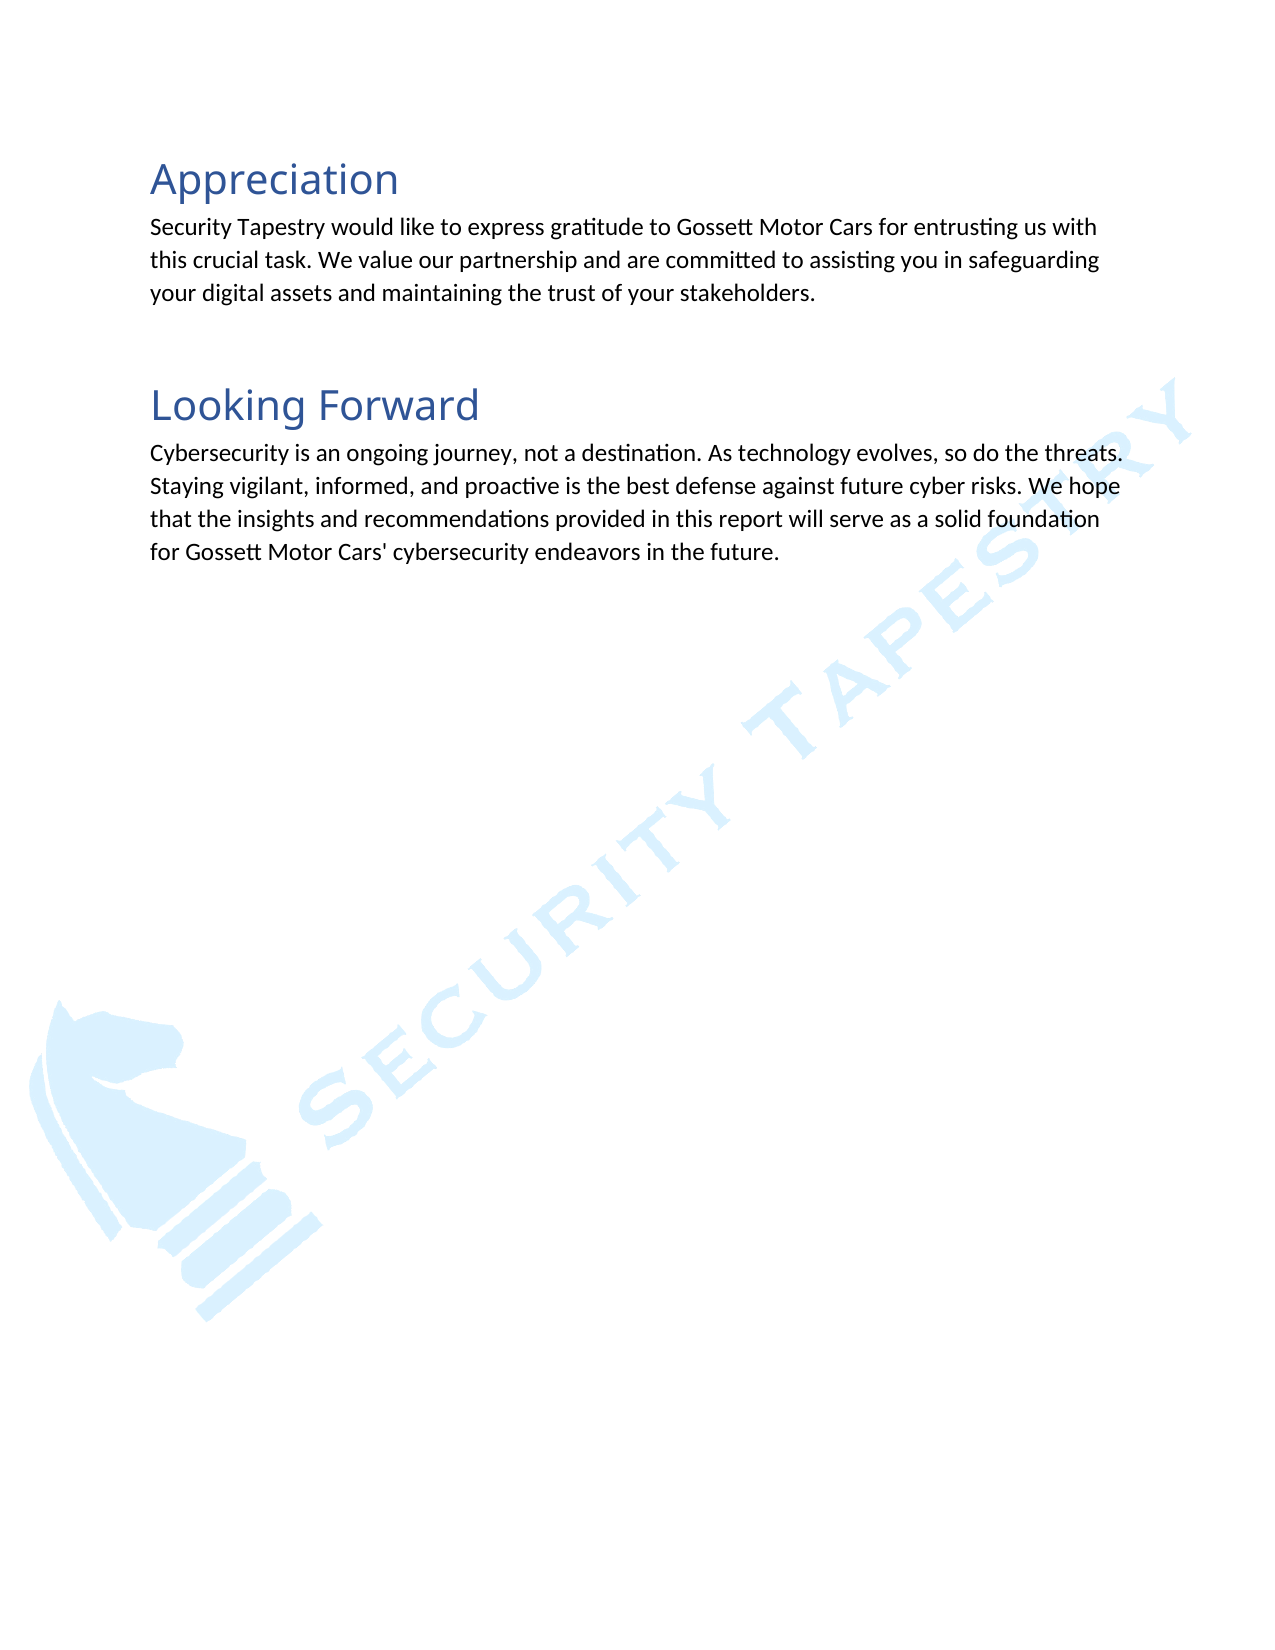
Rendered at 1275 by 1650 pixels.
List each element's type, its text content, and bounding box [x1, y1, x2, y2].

text Looking Forward [150, 376, 1125, 433]
text Appreciation [150, 150, 1125, 207]
text Security Tapestry would like to express gratitude to Gossett Motor Cars for entrusting us with this crucial task. We value our partnership and are committed to assisting you in safeguarding your digital assets and maintaining the trust of your stakeholders. [150, 211, 1125, 308]
text Cybersecurity is an ongoing journey, not a destination. As technology evolves, so do the threats. Staying vigilant, informed, and proactive is the best defense against future cyber risks. We hope that the insights and recommendations provided in this report will serve as a solid foundation for Gossett Motor Cars' cybersecurity endeavors in the future. [150, 437, 1125, 567]
